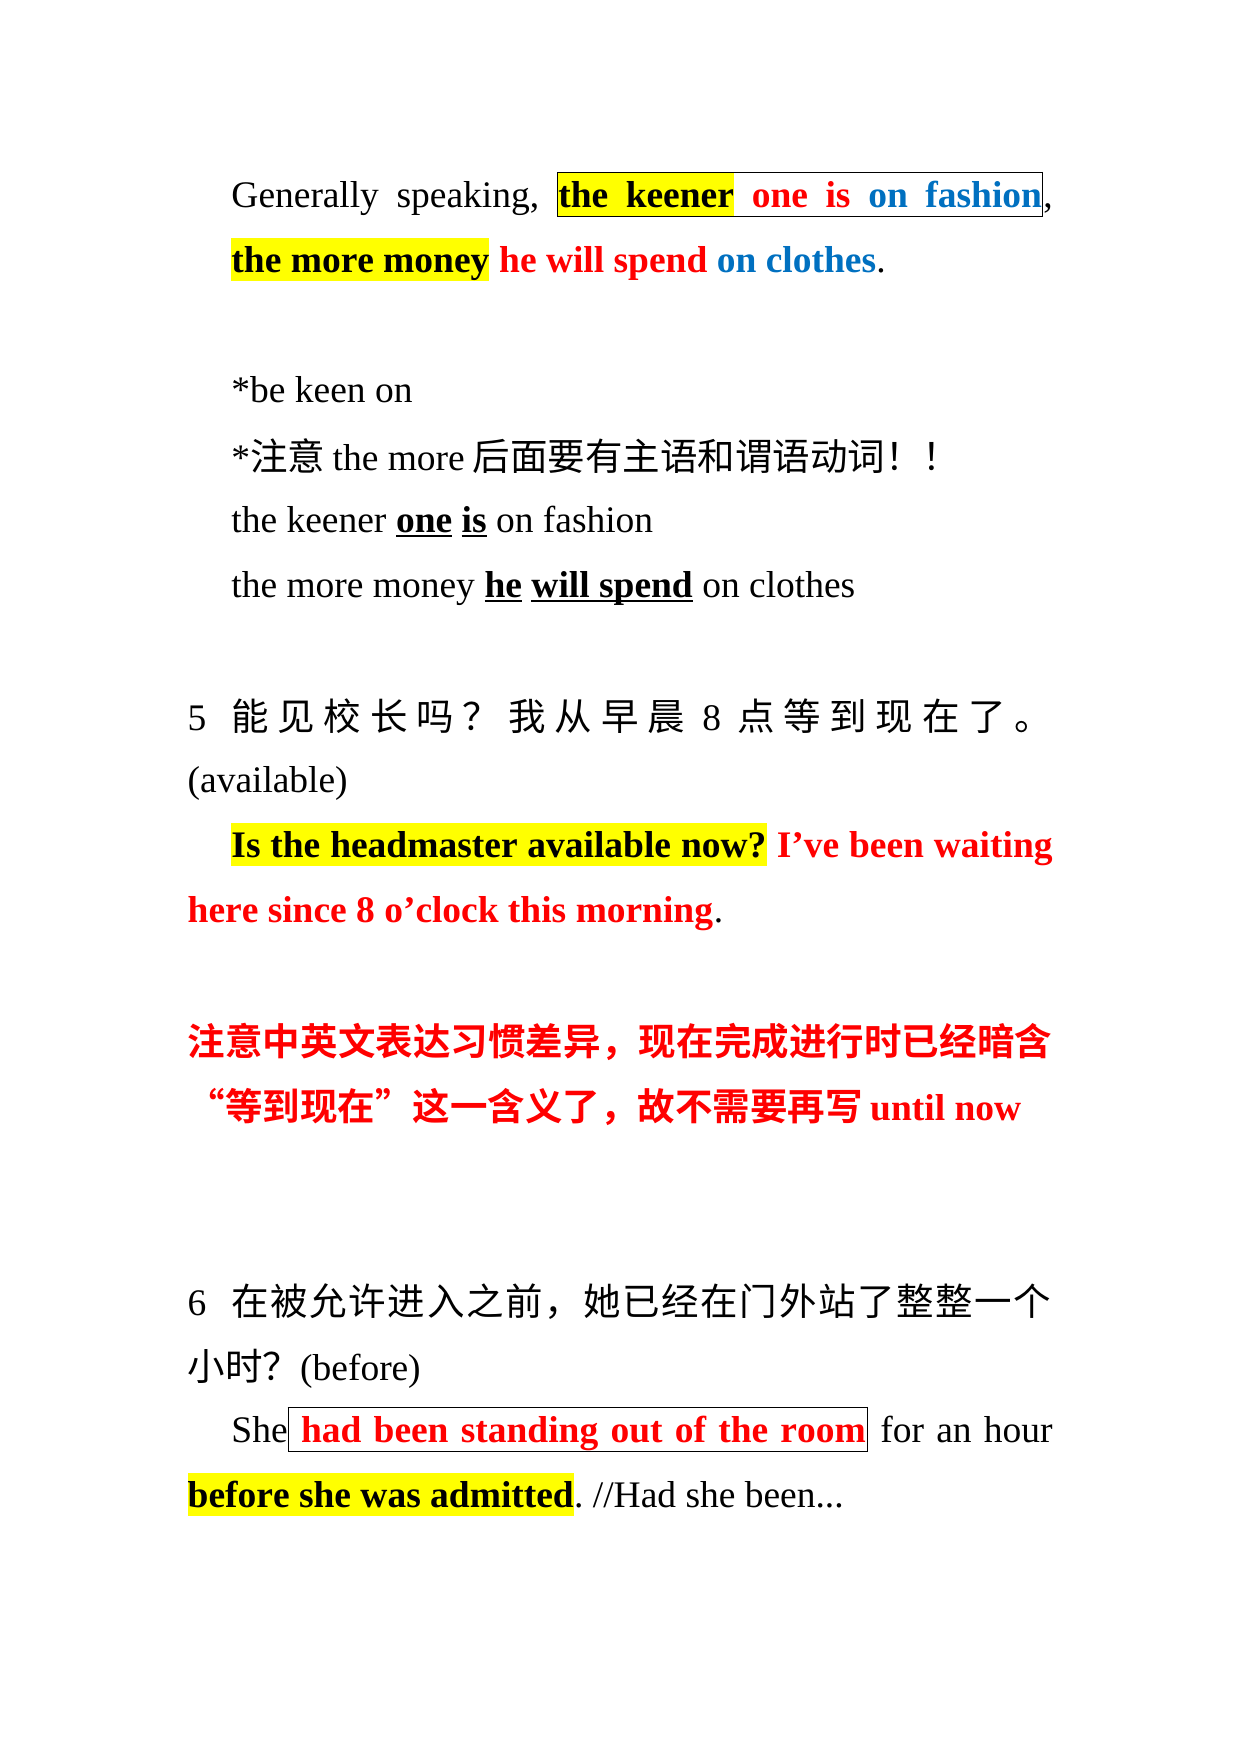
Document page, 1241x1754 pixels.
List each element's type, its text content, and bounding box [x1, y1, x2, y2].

text the more money he will spend on clothes [231, 552, 1053, 617]
text 注意中英文表达习惯差异，现在完成进行时已经暗含“等到现在”这一含义了，故不需要再写until now [187, 1007, 1053, 1137]
text She had been standing out of the room for an hour before she was admitted. //Had she been... [187, 1397, 1053, 1527]
text 6 在被允许进入之前，她已经在门外站了整整一个小时？(before) [187, 1267, 1053, 1397]
text Is the headmaster available now? I’ve been waiting here since 8 o’clock this morning. [187, 812, 1053, 942]
text *注意the more后面要有主语和谓语动词！！ [231, 422, 1053, 487]
text the keener one is on fashion [231, 487, 1053, 552]
text *be keen on [231, 357, 1053, 422]
text Generally speaking, the keener one is on fashion, the more money he will spend on clothes. [231, 162, 1053, 292]
text 5 能见校长吗？我从早晨8点等到现在了。(available) [187, 682, 1053, 812]
